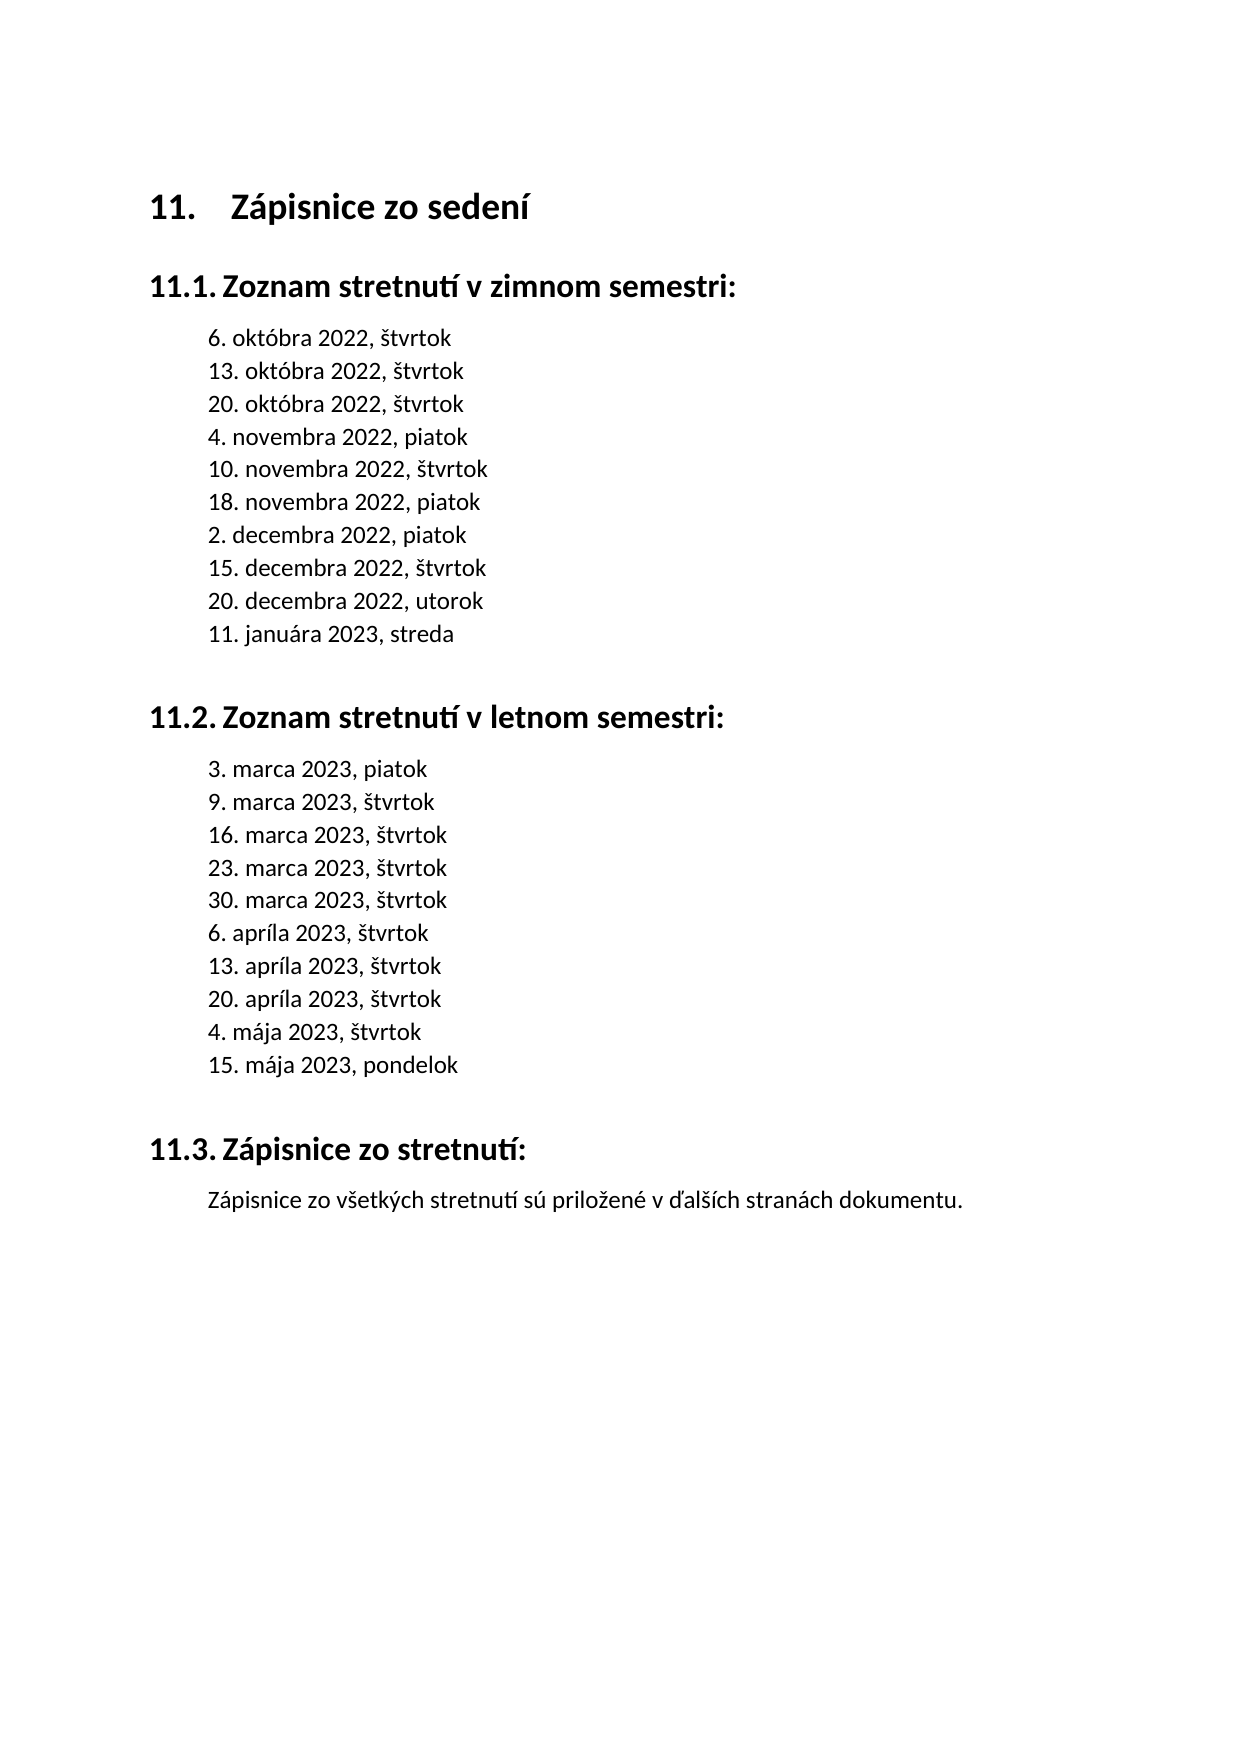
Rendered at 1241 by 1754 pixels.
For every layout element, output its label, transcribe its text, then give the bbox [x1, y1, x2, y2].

text Zápisnice zo stretnutí: [148, 1128, 1091, 1168]
list 4. mája 2023, štvrtok [208, 1016, 1091, 1047]
list 9. marca 2023, štvrtok [208, 786, 1091, 816]
list 11. januára 2023, streda [208, 618, 1091, 649]
text Zoznam stretnutí v zimnom semestri: [148, 266, 1091, 306]
list 4. novembra 2022, piatok [208, 421, 1091, 451]
list 6. apríla 2023, štvrtok [208, 918, 1091, 948]
list 15. decembra 2022, štvrtok [208, 552, 1091, 583]
list 3. marca 2023, piatok [208, 753, 1091, 783]
text Zápisnice zo sedení [148, 183, 1091, 228]
list 13. apríla 2023, štvrtok [208, 951, 1091, 981]
list 2. decembra 2022, piatok [208, 519, 1091, 550]
list 20. októbra 2022, štvrtok [208, 388, 1091, 418]
list 20. decembra 2022, utorok [208, 585, 1091, 616]
list 13. októbra 2022, štvrtok [208, 355, 1091, 385]
list 30. marca 2023, štvrtok [208, 885, 1091, 915]
text Zoznam stretnutí v letnom semestri: [148, 697, 1091, 737]
list Zápisnice zo všetkých stretnutí sú priložené v ďalších stranách dokumentu. [208, 1184, 1091, 1214]
list 15. mája 2023, pondelok [208, 1049, 1091, 1080]
list 20. apríla 2023, štvrtok [208, 983, 1091, 1014]
list 16. marca 2023, štvrtok [208, 819, 1091, 849]
list 23. marca 2023, štvrtok [208, 852, 1091, 882]
list 18. novembra 2022, piatok [208, 487, 1091, 517]
list 6. októbra 2022, štvrtok [208, 322, 1091, 352]
list 10. novembra 2022, štvrtok [208, 454, 1091, 484]
